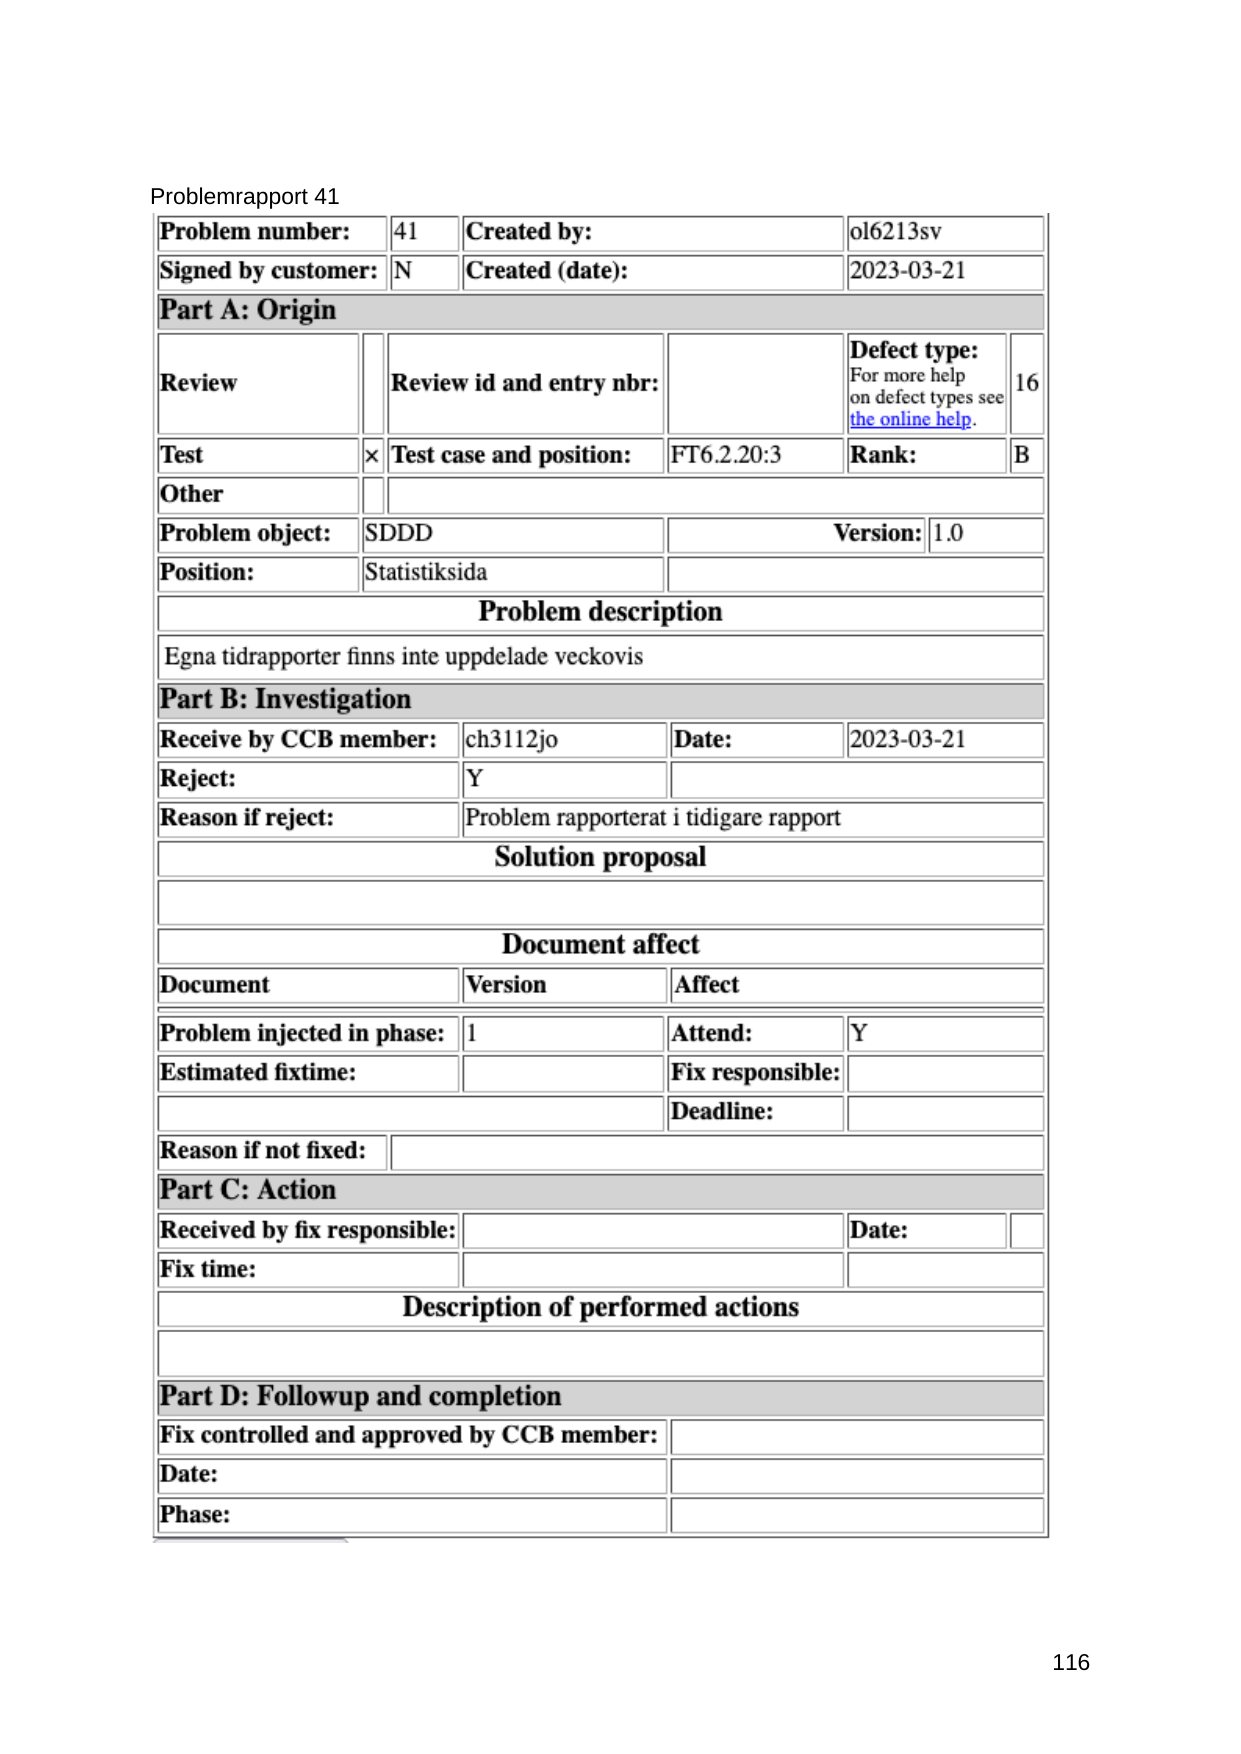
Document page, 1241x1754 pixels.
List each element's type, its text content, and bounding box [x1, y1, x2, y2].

picture [150, 213, 1050, 1543]
